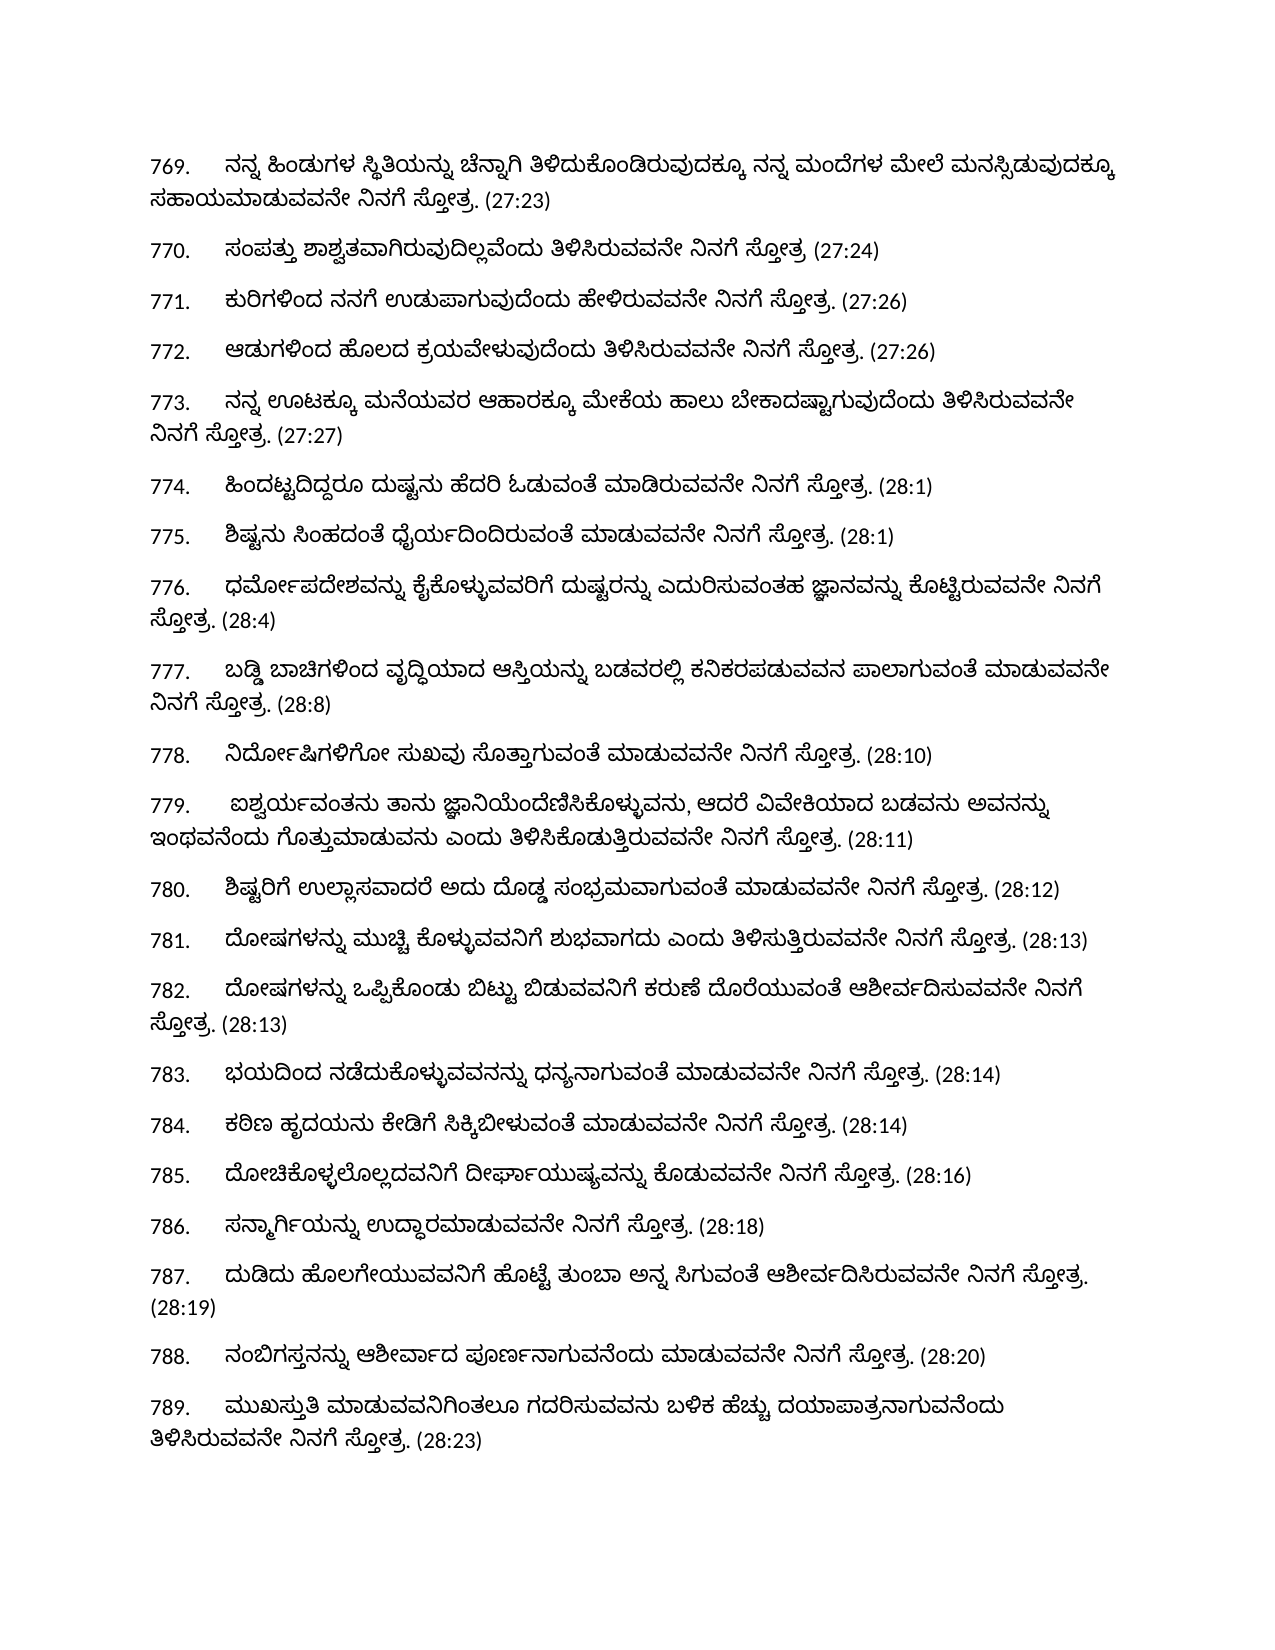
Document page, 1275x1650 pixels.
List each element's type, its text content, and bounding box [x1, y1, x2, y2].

text 779. ಐಶ್ವರ್ಯವಂತನು ತಾನು ಜ್ಞಾನಿಯೆಂದೆಣಿಸಿಕೊಳ್ಳುವನು, ಆದರೆ ವಿವೇಕಿಯಾದ ಬಡವನು ಅವನನ್ನು ಇಂಥವನೆಂದು ಗೊತ್ತುಮಾಡುವನು ಎಂದು ತಿಳಿಸಿಕೊಡುತ್ತಿರುವವನೇ ನಿನಗೆ ಸ್ತೋತ್ರ. (28:11) [150, 789, 1125, 854]
text 783. ಭಯದಿಂದ ನಡೆದುಕೊಳ್ಳುವವನನ್ನು ಧನ್ಯನಾಗುವಂತೆ ಮಾಡುವವನೇ ನಿನಗೆ ಸ್ತೋತ್ರ. (28:14) [150, 1058, 1125, 1089]
text 772. ಆಡುಗಳಿಂದ ಹೊಲದ ಕ್ರಯವೇಳುವುದೆಂದು ತಿಳಿಸಿರುವವನೇ ನಿನಗೆ ಸ್ತೋತ್ರ. (27:26) [150, 335, 1125, 366]
text 786. ಸನ್ಮಾರ್ಗಿಯನ್ನು ಉದ್ಧಾರಮಾಡುವವನೇ ನಿನಗೆ ಸ್ತೋತ್ರ. (28:18) [150, 1209, 1125, 1241]
text 776. ಧರ್ಮೋಪದೇಶವನ್ನು ಕೈಕೊಳ್ಳುವವರಿಗೆ ದುಷ್ಟರನ್ನು ಎದುರಿಸುವಂತಹ ಜ್ಞಾನವನ್ನು ಕೊಟ್ಟಿರುವವನೇ ನಿನಗೆ ಸ್ತೋತ್ರ. (28:4) [150, 570, 1125, 635]
text 781. ದೋಷಗಳನ್ನು ಮುಚ್ಚಿ ಕೊಳ್ಳುವವನಿಗೆ ಶುಭವಾಗದು ಎಂದು ತಿಳಿಸುತ್ತಿರುವವನೇ ನಿನಗೆ ಸ್ತೋತ್ರ. (28:13) [150, 924, 1125, 955]
text 777. ಬಡ್ಡಿ ಬಾಚಿಗಳಿಂದ ವೃದ್ಧಿಯಾದ ಆಸ್ತಿಯನ್ನು ಬಡವರಲ್ಲಿ ಕನಿಕರಪಡುವವನ ಪಾಲಾಗುವಂತೆ ಮಾಡುವವನೇ ನಿನಗೆ ಸ್ತೋತ್ರ. (28:8) [150, 654, 1125, 719]
text 787. ದುಡಿದು ಹೊಲಗೇಯುವವನಿಗೆ ಹೊಟ್ಟೆ ತುಂಬಾ ಅನ್ನ ಸಿಗುವಂತೆ ಆಶೀರ್ವದಿಸಿರುವವನೇ ನಿನಗೆ ಸ್ತೋತ್ರ. (28:19) [150, 1260, 1125, 1321]
text 785. ದೋಚಿಕೊಳ್ಳಲೊಲ್ಲದವನಿಗೆ ದೀರ್ಘಾಯುಷ್ಯವನ್ನು ಕೊಡುವವನೇ ನಿನಗೆ ಸ್ತೋತ್ರ. (28:16) [150, 1159, 1125, 1190]
text 782. ದೋಷಗಳನ್ನು ಒಪ್ಪಿಕೊಂಡು ಬಿಟ್ಟು ಬಿಡುವವನಿಗೆ ಕರುಣೆ ದೊರೆಯುವಂತೆ ಆಶೀರ್ವದಿಸುವವನೇ ನಿನಗೆ ಸ್ತೋತ್ರ. (28:13) [150, 974, 1125, 1039]
text 775. ಶಿಷ್ಟನು ಸಿಂಹದಂತೆ ಧೈರ್ಯದಿಂದಿರುವಂತೆ ಮಾಡುವವನೇ ನಿನಗೆ ಸ್ತೋತ್ರ. (28:1) [150, 520, 1125, 551]
text 789. ಮುಖಸ್ತುತಿ ಮಾಡುವವನಿಗಿಂತಲೂ ಗದರಿಸುವವನು ಬಳಿಕ ಹೆಚ್ಚು ದಯಾಪಾತ್ರನಾಗುವನೆಂದು ತಿಳಿಸಿರುವವನೇ ನಿನಗೆ ಸ್ತೋತ್ರ. (28:23) [150, 1391, 1125, 1456]
text 784. ಕಠಿಣ ಹೃದಯನು ಕೇಡಿಗೆ ಸಿಕ್ಕಿಬೀಳುವಂತೆ ಮಾಡುವವನೇ ನಿನಗೆ ಸ್ತೋತ್ರ. (28:14) [150, 1109, 1125, 1140]
text 771. ಕುರಿಗಳಿಂದ ನನಗೆ ಉಡುಪಾಗುವುದೆಂದು ಹೇಳಿರುವವನೇ ನಿನಗೆ ಸ್ತೋತ್ರ. (27:26) [150, 284, 1125, 316]
text 788. ನಂಬಿಗಸ್ತನನ್ನು ಆಶೀರ್ವಾದ ಪೂರ್ಣನಾಗುವನೆಂದು ಮಾಡುವವನೇ ನಿನಗೆ ಸ್ತೋತ್ರ. (28:20) [150, 1340, 1125, 1372]
text 773. ನನ್ನ ಊಟಕ್ಕೂ ಮನೆಯವರ ಆಹಾರಕ್ಕೂ ಮೇಕೆಯ ಹಾಲು ಬೇಕಾದಷ್ಟಾಗುವುದೆಂದು ತಿಳಿಸಿರುವವನೇ ನಿನಗೆ ಸ್ತೋತ್ರ. (27:27) [150, 385, 1125, 450]
text 769. ನನ್ನ ಹಿಂಡುಗಳ ಸ್ಥಿತಿಯನ್ನು ಚೆನ್ನಾಗಿ ತಿಳಿದುಕೊಂಡಿರುವುದಕ್ಕೂ ನನ್ನ ಮಂದೆಗಳ ಮೇಲೆ ಮನಸ್ಸಿಡುವುದಕ್ಕೂ ಸಹಾಯಮಾಡುವವನೇ ನಿನಗೆ ಸ್ತೋತ್ರ. (27:23) [150, 150, 1125, 215]
text 780. ಶಿಷ್ಟರಿಗೆ ಉಲ್ಲಾಸವಾದರೆ ಅದು ದೊಡ್ಡ ಸಂಭ್ರಮವಾಗುವಂತೆ ಮಾಡುವವನೇ ನಿನಗೆ ಸ್ತೋತ್ರ. (28:12) [150, 873, 1125, 904]
text 770. ಸಂಪತ್ತು ಶಾಶ್ವತವಾಗಿರುವುದಿಲ್ಲವೆಂದು ತಿಳಿಸಿರುವವನೇ ನಿನಗೆ ಸ್ತೋತ್ರ (27:24) [150, 234, 1125, 265]
text 774. ಹಿಂದಟ್ಟದಿದ್ದರೂ ದುಷ್ಟನು ಹೆದರಿ ಓಡುವಂತೆ ಮಾಡಿರುವವನೇ ನಿನಗೆ ಸ್ತೋತ್ರ. (28:1) [150, 469, 1125, 501]
text 778. ನಿರ್ದೋಷಿಗಳಿಗೋ ಸುಖವು ಸೊತ್ತಾಗುವಂತೆ ಮಾಡುವವನೇ ನಿನಗೆ ಸ್ತೋತ್ರ. (28:10) [150, 739, 1125, 770]
